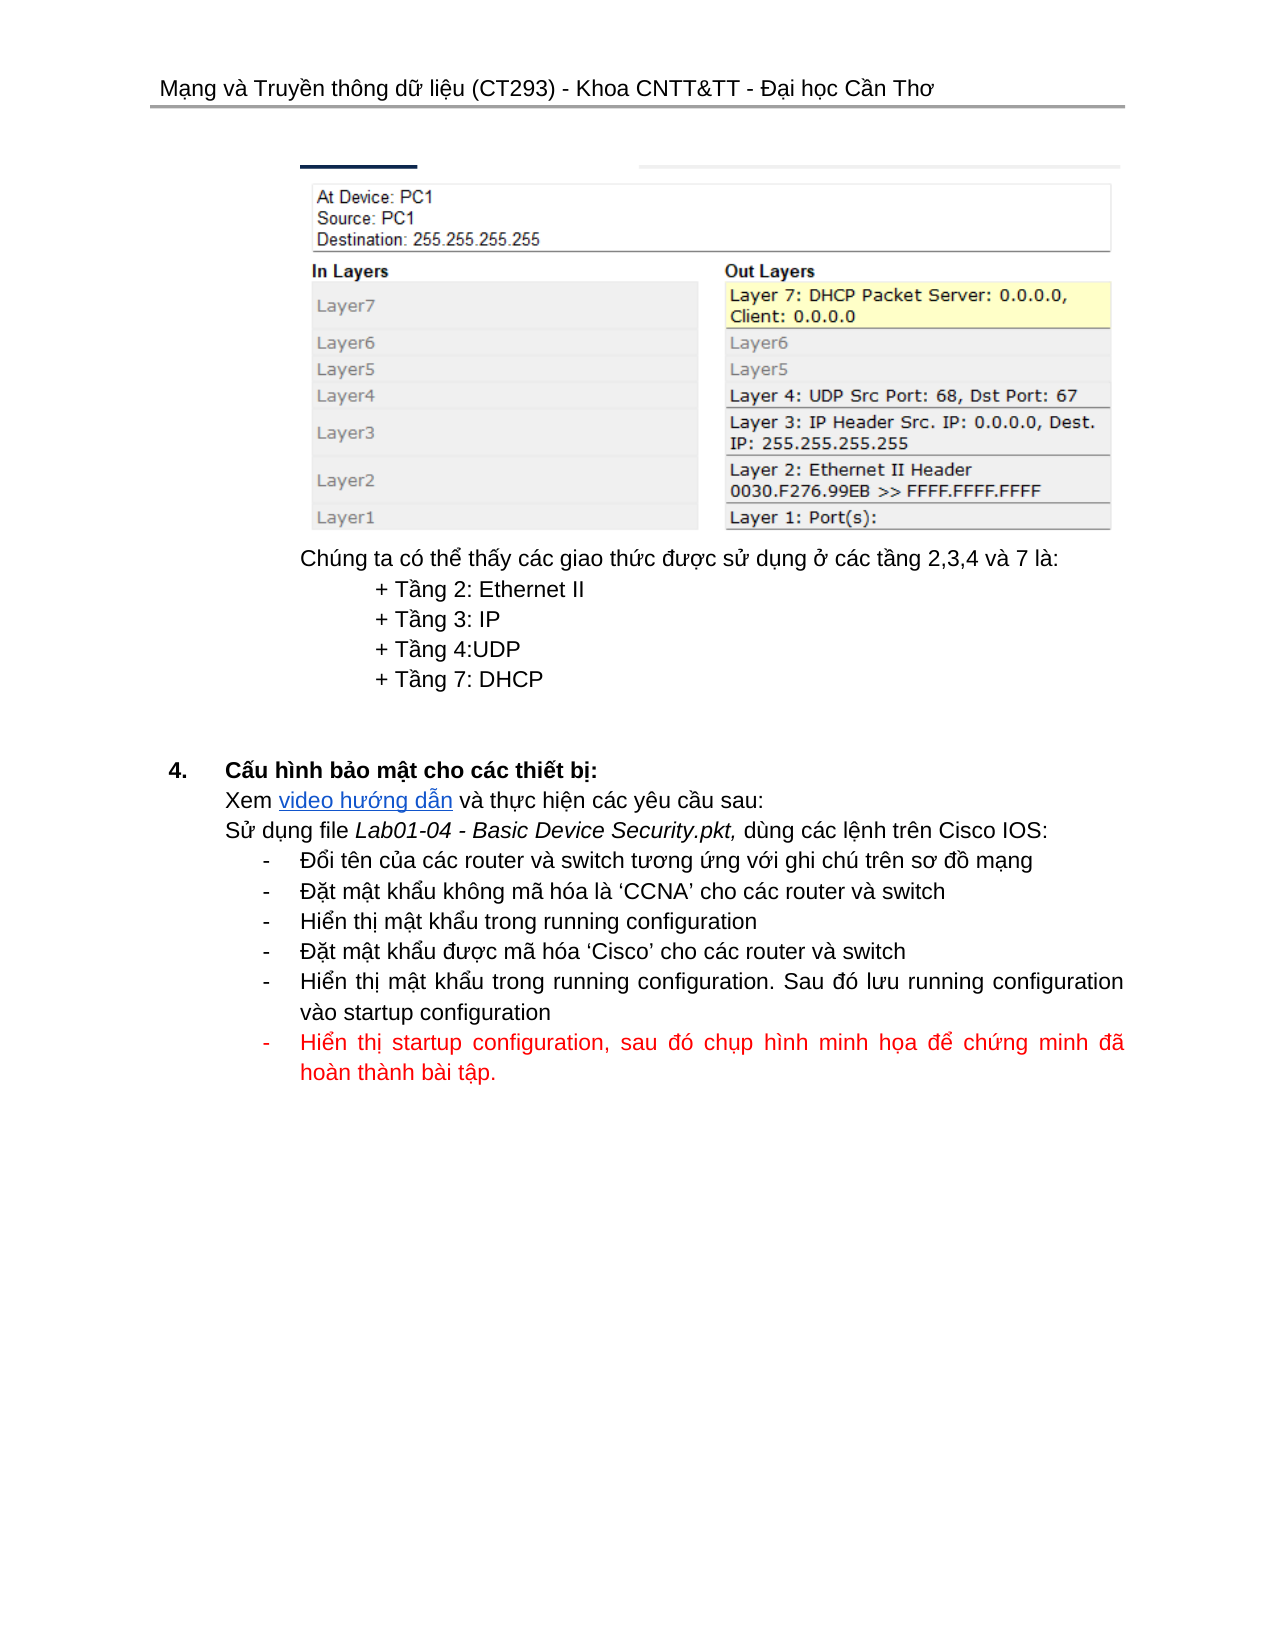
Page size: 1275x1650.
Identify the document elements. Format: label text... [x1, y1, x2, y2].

list Đặt mật khẩu được mã hóa ‘Cisco’ cho các router và switch [262, 938, 1125, 964]
picture [300, 165, 1121, 542]
list Hiển thị mật khẩu trong running configuration. Sau đó lưu running configuration vào startup configuration [262, 968, 1125, 1025]
list Đặt mật khẩu không mã hóa là ‘CCNA’ cho các router và switch [262, 878, 1125, 904]
list Hiển thị startup configuration, sau đó chụp hình minh họa để chứng minh đã hoàn thành bài tập. [262, 1029, 1125, 1085]
list Đổi tên của các router và switch tương ứng với ghi chú trên sơ đồ mạng [262, 847, 1125, 874]
text Chúng ta có thể thấy các giao thức được sử dụng ở các tầng 2,3,4 và 7 là: [300, 545, 1125, 572]
text + Tầng 3: IP [300, 606, 1125, 632]
text Sử dụng file Lab01-04 - Basic Device Security.pkt, dùng các lệnh trên Cisco IOS: [225, 817, 1125, 844]
text + Tầng 7: DHCP [300, 666, 1125, 693]
text + Tầng 4:UDP [300, 636, 1125, 662]
text Xem video hướng dẫn và thực hiện các yêu cầu sau: [150, 787, 1125, 813]
text + Tầng 2: Ethernet II [300, 576, 1125, 602]
list Hiển thị mật khẩu trong running configuration [262, 908, 1125, 934]
list Cấu hình bảo mật cho các thiết bị: [187, 757, 1125, 783]
